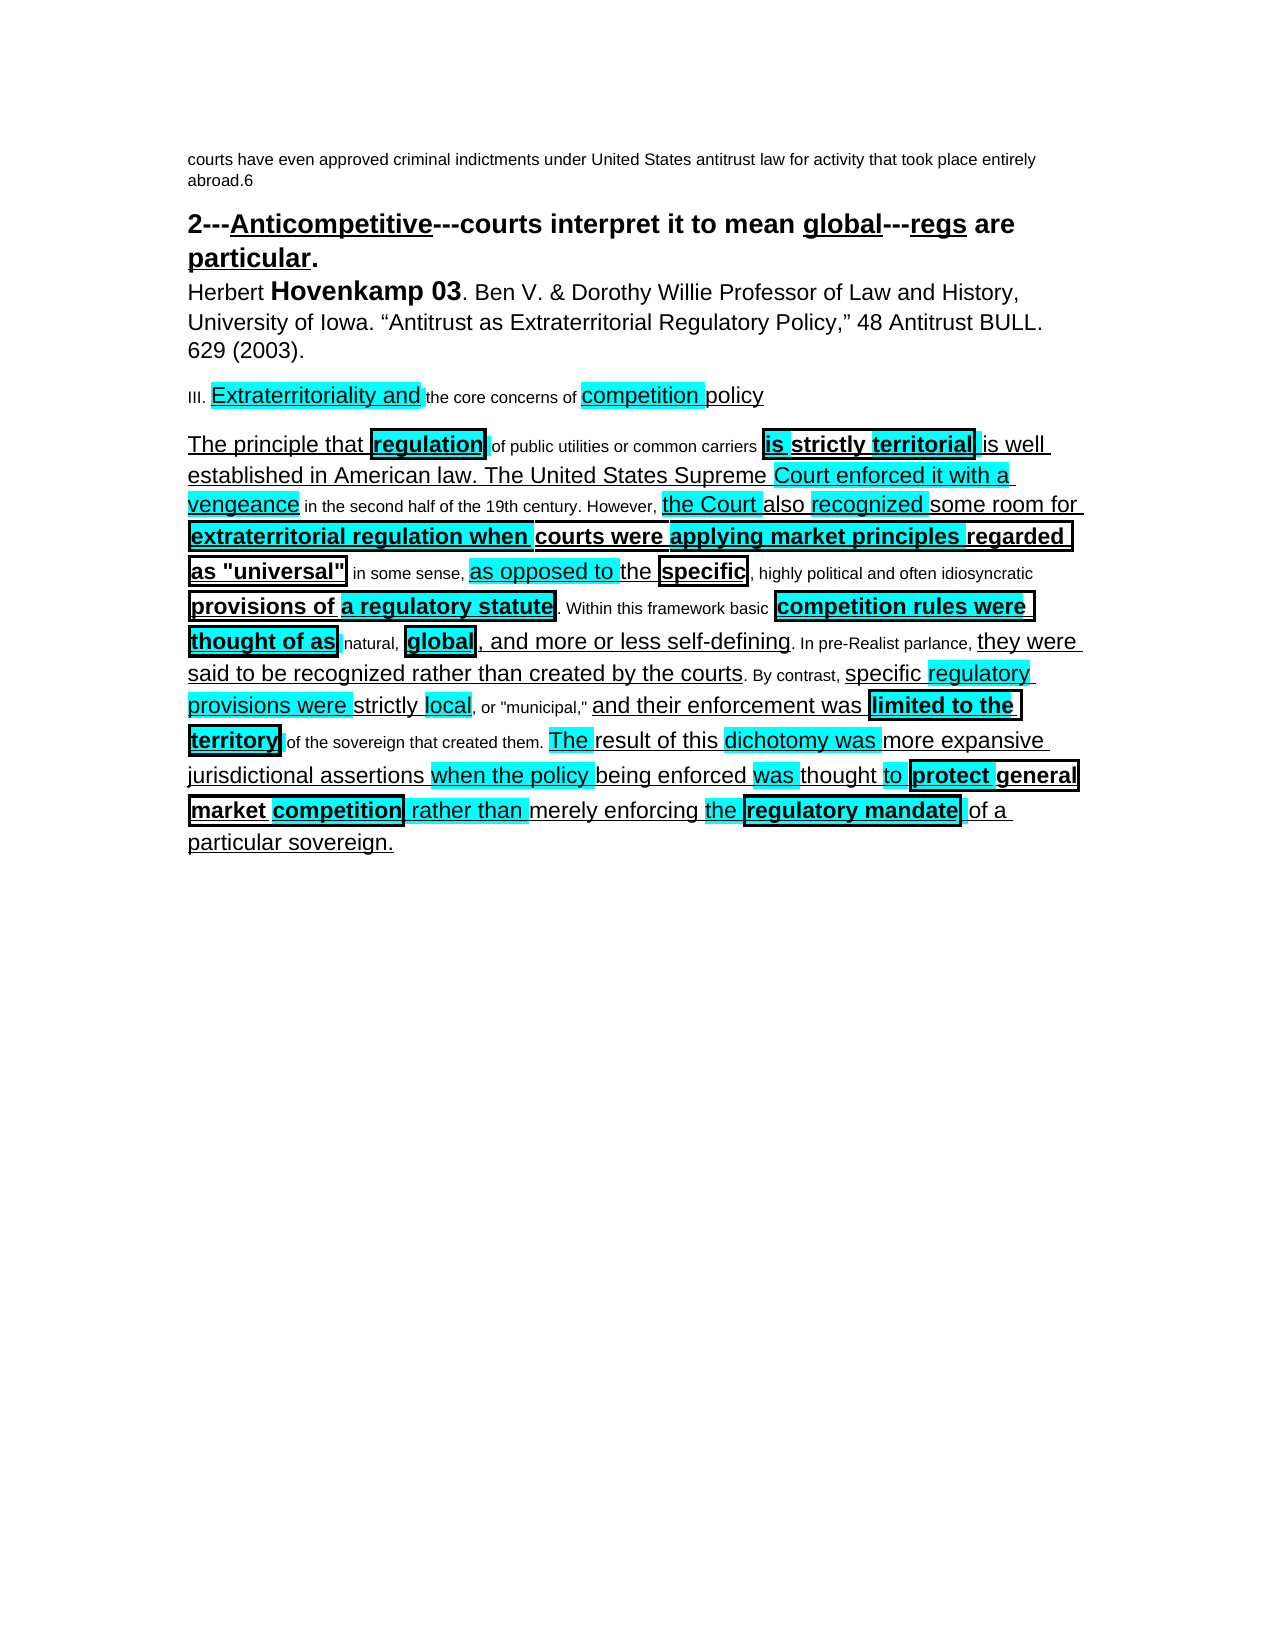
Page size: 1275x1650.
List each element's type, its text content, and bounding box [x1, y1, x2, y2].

text Herbert Hovenkamp 03. Ben V. & Dorothy Willie Professor of Law and History, University of Iowa. “Antitrust as Extraterritorial Regulatory Policy,” 48 Antitrust BULL. 629 (2003). [187, 275, 1087, 363]
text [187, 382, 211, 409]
text III. Extraterritoriality and the core concerns of competition policy [421, 382, 581, 409]
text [187, 150, 1087, 190]
text III. Extraterritoriality and the core concerns of competition policy [705, 382, 1087, 409]
text The principle that regulation of public utilities or common carriers is strictly territorial is well established in American law. The United States Supreme Court enforced it with a vengeance in the second half of the 19th century. However, the Court also recognized some room for extraterritorial regulation when courts were applying market principles regarded as "universal" in some sense, as opposed to the specific, highly political and often idiosyncratic provisions of a regulatory statute. Within this framework basic competition rules were thought of as natural, global, and more or less self-defining. In pre-Realist parlance, they were said to be recognized rather than created by the courts. By contrast, specific regulatory provisions were strictly local, or "municipal," and their enforcement was limited to the territory of the sovereign that created them. The result of this dichotomy was more expansive jurisdictional assertions when the policy being enforced was thought to protect general market competition rather than merely enforcing the regulatory mandate of a particular sovereign. [187, 427, 1087, 855]
subtitle 2---Anticompetitive---courts interpret it to mean global---regs are particular. [187, 208, 1087, 273]
